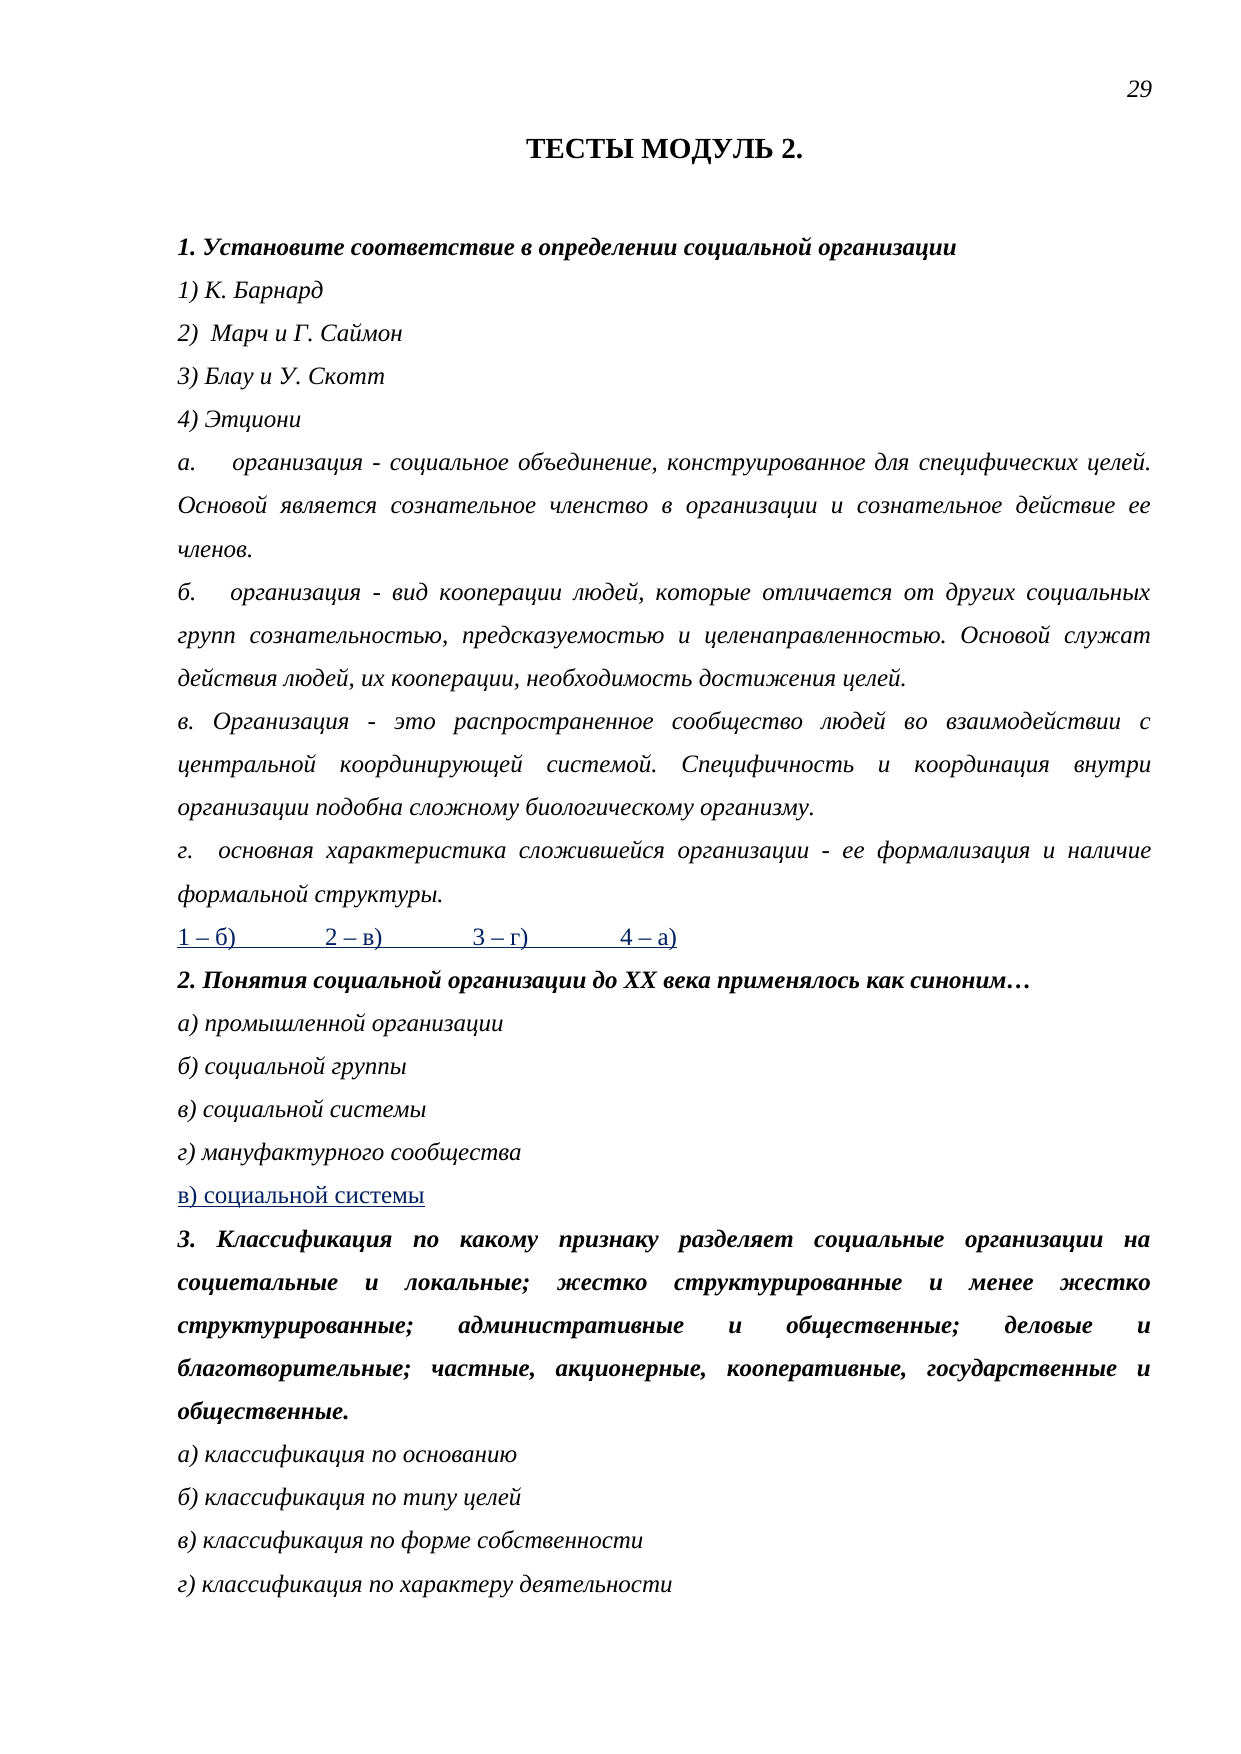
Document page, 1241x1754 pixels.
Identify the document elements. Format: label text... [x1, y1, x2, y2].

text а) классификация по основанию [177, 1439, 1152, 1468]
text ТЕСТЫ МОДУЛЬ 2. [177, 131, 1152, 165]
text в) социальной системы [177, 1094, 1152, 1123]
text 3) Блау и У. Скотт [177, 361, 1152, 390]
text г) мануфактурного сообщества [177, 1137, 1152, 1166]
text 3. Классификация по какому признаку разделяет социальные организации на социетальные и локальные; жестко структурированные и менее жестко структурированные; административные и общественные; деловые и благотворительные; частные, акционерные, кооперативные, государственные и общественные. [177, 1224, 1152, 1425]
text 1. Установите соответствие в определении социальной организации [177, 232, 1152, 261]
text б) социальной группы [177, 1051, 1152, 1080]
text г) классификация по характеру деятельности [177, 1569, 1152, 1597]
text б) классификация по типу целей [177, 1482, 1152, 1511]
text а. организация - социальное объединение, конструированное для специфических целей. Основой является сознательное членство в организации и сознательное действие ее членов. [177, 447, 1152, 562]
text 2) Марч и Г. Саймон [177, 318, 1152, 347]
text б. организация - вид кооперации людей, которые отличается от других социальных групп сознательностью, предсказуемостью и целенаправленностью. Основой служат действия людей, их кооперации, необходимость достижения целей. [177, 577, 1152, 692]
text 4) Этциони [177, 404, 1152, 433]
text г. основная характеристика сложившейся организации - ее формализация и наличие формальной структуры. [177, 836, 1152, 907]
text а) промышленной организации [177, 1008, 1152, 1037]
text 1) К. Барнард [177, 275, 1152, 304]
text в) социальной системы [177, 1181, 1152, 1209]
text 1 – б) 2 – в) 3 – г) 4 – а) [177, 922, 1152, 951]
text в. Организация - это распространенное сообщество людей во взаимодействии с центральной координирующей системой. Специфичность и координация внутри организации подобна сложному биологическому организму. [177, 706, 1152, 821]
text в) классификация по форме собственности [177, 1526, 1152, 1554]
text 2. Понятия социальной организации до XX века применялось как синоним… [177, 965, 1152, 994]
